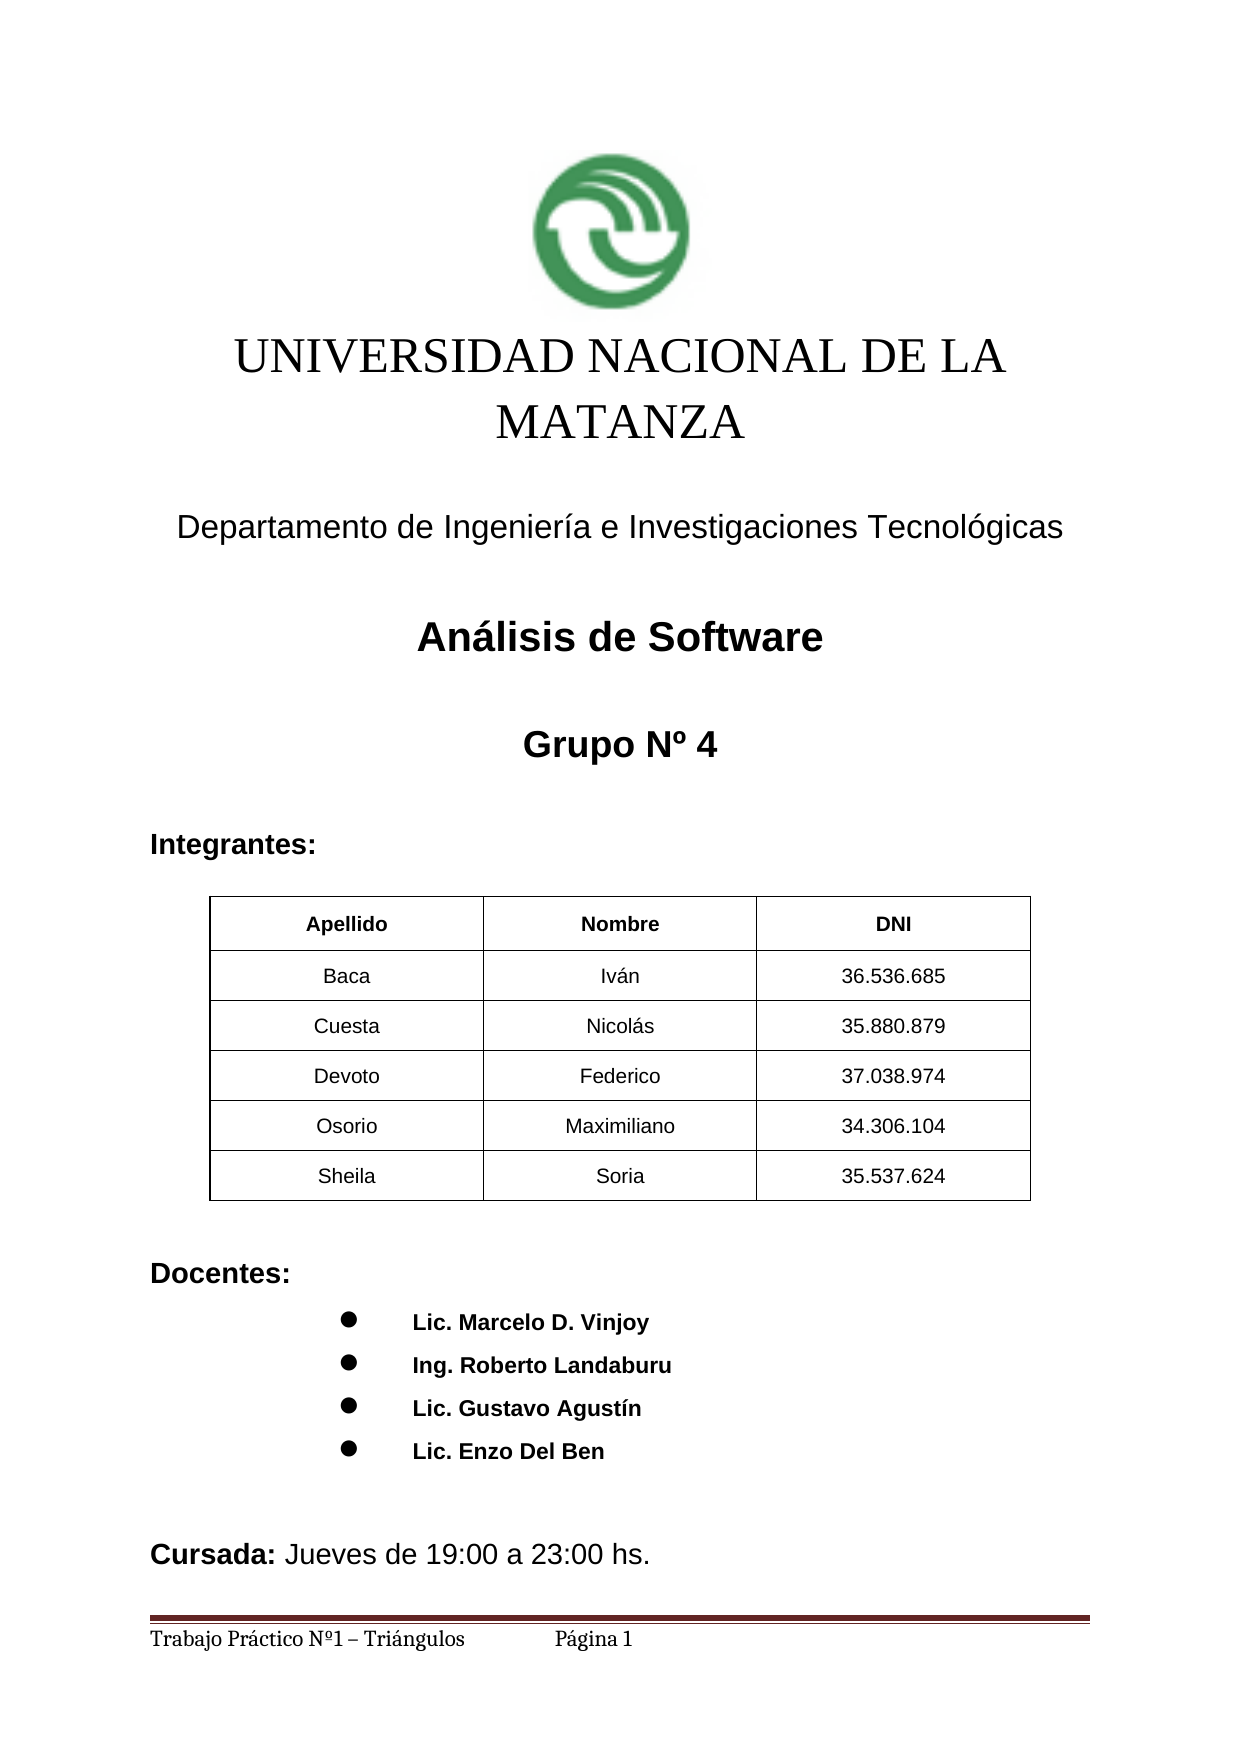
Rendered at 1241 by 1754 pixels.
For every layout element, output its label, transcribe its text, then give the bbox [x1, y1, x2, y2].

list Lic. Gustavo Agustín [337, 1381, 1090, 1424]
table_header Nombre [484, 897, 756, 950]
table_header DNI [757, 897, 1030, 950]
text Integrantes: [150, 827, 1090, 860]
table_cell Devoto [211, 1051, 483, 1100]
text UNIVERSIDAD NACIONAL DE LA MATANZA [150, 326, 1090, 449]
table_cell 34.306.104 [757, 1101, 1030, 1150]
list Ing. Roberto Landaburu [337, 1338, 1090, 1381]
text Cursada: Jueves de 19:00 a 23:00 hs. [150, 1537, 1090, 1571]
table_cell Nicolás [484, 1001, 756, 1050]
text Grupo Nº 4 [150, 722, 1090, 765]
table_cell Baca [211, 951, 483, 1000]
table_cell 37.038.974 [757, 1051, 1030, 1100]
text Departamento de Ingeniería e Investigaciones Tecnológicas [150, 507, 1090, 546]
table_header Apellido [211, 897, 483, 950]
table_cell Sheila [211, 1151, 483, 1200]
text Docentes: [150, 1256, 1090, 1290]
table_cell Iván [484, 951, 756, 1000]
list Lic. Marcelo D. Vinjoy [337, 1295, 1090, 1338]
table_cell Soria [484, 1151, 756, 1200]
table_cell Maximiliano [484, 1101, 756, 1150]
table_cell Federico [484, 1051, 756, 1100]
table_cell Osorio [211, 1101, 483, 1150]
text Análisis de Software [150, 612, 1090, 660]
list Lic. Enzo Del Ben [337, 1424, 1090, 1467]
table_cell 36.536.685 [757, 951, 1030, 1000]
table_cell 35.880.879 [757, 1001, 1030, 1050]
table_cell Cuesta [211, 1001, 483, 1050]
picture [528, 150, 712, 322]
table_cell 35.537.624 [757, 1151, 1030, 1200]
